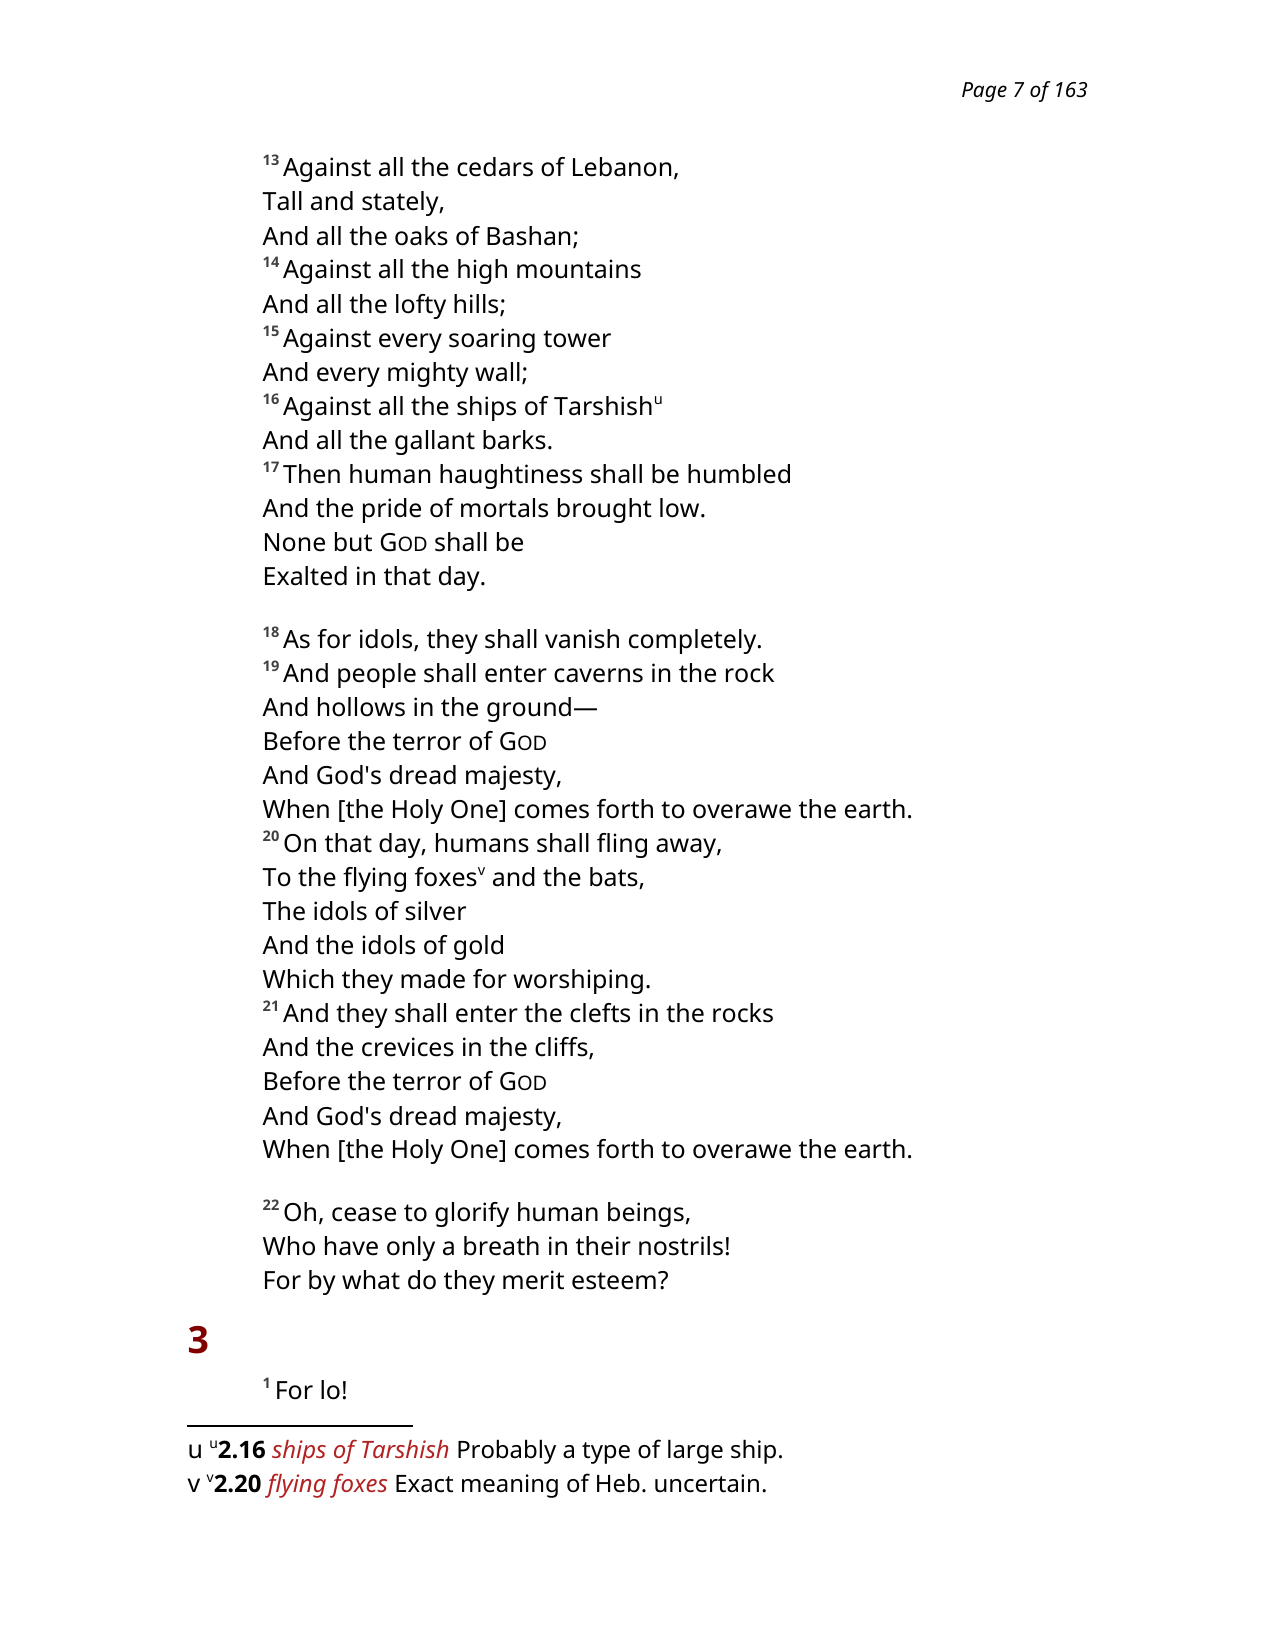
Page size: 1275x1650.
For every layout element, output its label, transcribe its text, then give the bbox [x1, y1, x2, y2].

text The idols of silver [262, 894, 1087, 928]
text Before the terror of God [262, 723, 1087, 757]
text 19 And people shall enter caverns in the rock [262, 655, 1087, 689]
text When [the Holy One] comes forth to overawe the earth. [262, 792, 1087, 826]
text 15 Against every soaring tower [262, 320, 1087, 354]
text And all the oaks of Bashan; [262, 218, 1087, 252]
text 13 Against all the cedars of Lebanon, [262, 150, 1087, 184]
text None but God shall be [262, 525, 1087, 559]
text To the flying foxesv and the bats, [262, 860, 1087, 894]
text And the crevices in the cliffs, [262, 1030, 1087, 1064]
text And the pride of mortals brought low. [262, 491, 1087, 525]
text Who have only a breath in their nostrils! [262, 1229, 1087, 1263]
text And every mighty wall; [262, 354, 1087, 388]
text And God's dread majesty, [262, 757, 1087, 792]
text 3 [187, 1313, 1087, 1364]
text 16 Against all the ships of Tarshishu [262, 388, 1087, 422]
text And hollows in the ground— [262, 689, 1087, 723]
text 1 For lo! [262, 1373, 1087, 1407]
text And all the lofty hills; [262, 286, 1087, 320]
text 17 Then human haughtiness shall be humbled [262, 457, 1087, 491]
text Exalted in that day. [262, 559, 1087, 593]
text Tall and stately, [262, 184, 1087, 218]
text 14 Against all the high mountains [262, 252, 1087, 286]
text And the idols of gold [262, 928, 1087, 962]
text 18 As for idols, they shall vanish completely. [262, 621, 1087, 655]
text And God's dread majesty, [262, 1098, 1087, 1132]
text And all the gallant barks. [262, 422, 1087, 457]
text 22 Oh, cease to glorify human beings, [262, 1195, 1087, 1229]
text 21 And they shall enter the clefts in the rocks [262, 996, 1087, 1030]
text Which they made for worshiping. [262, 962, 1087, 996]
text Before the terror of God [262, 1064, 1087, 1098]
text For by what do they merit esteem? [262, 1263, 1087, 1297]
text When [the Holy One] comes forth to overawe the earth. [262, 1132, 1087, 1166]
text 20 On that day, humans shall fling away, [262, 826, 1087, 860]
